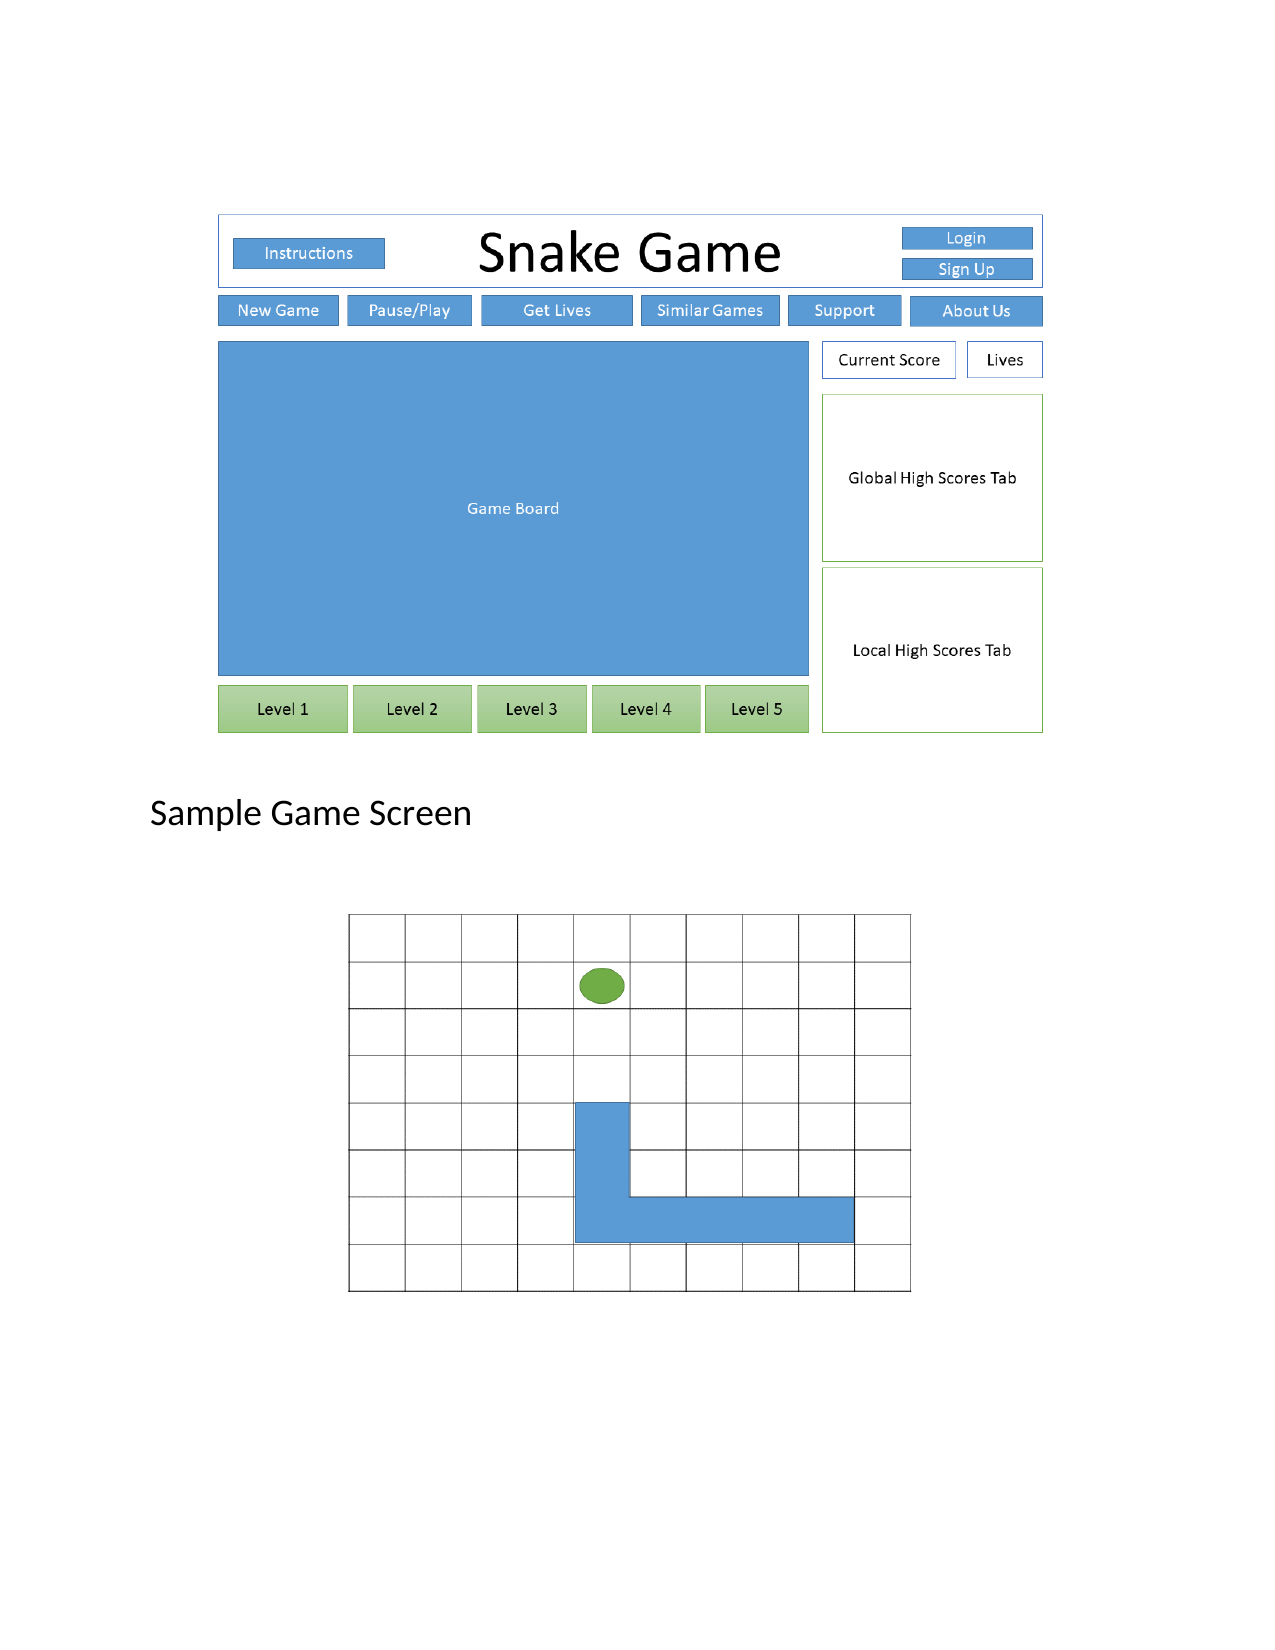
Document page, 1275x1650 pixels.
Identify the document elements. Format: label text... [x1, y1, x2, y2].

picture [150, 835, 1124, 1383]
text Sample Game Screen [150, 789, 1125, 835]
picture [150, 195, 1124, 744]
